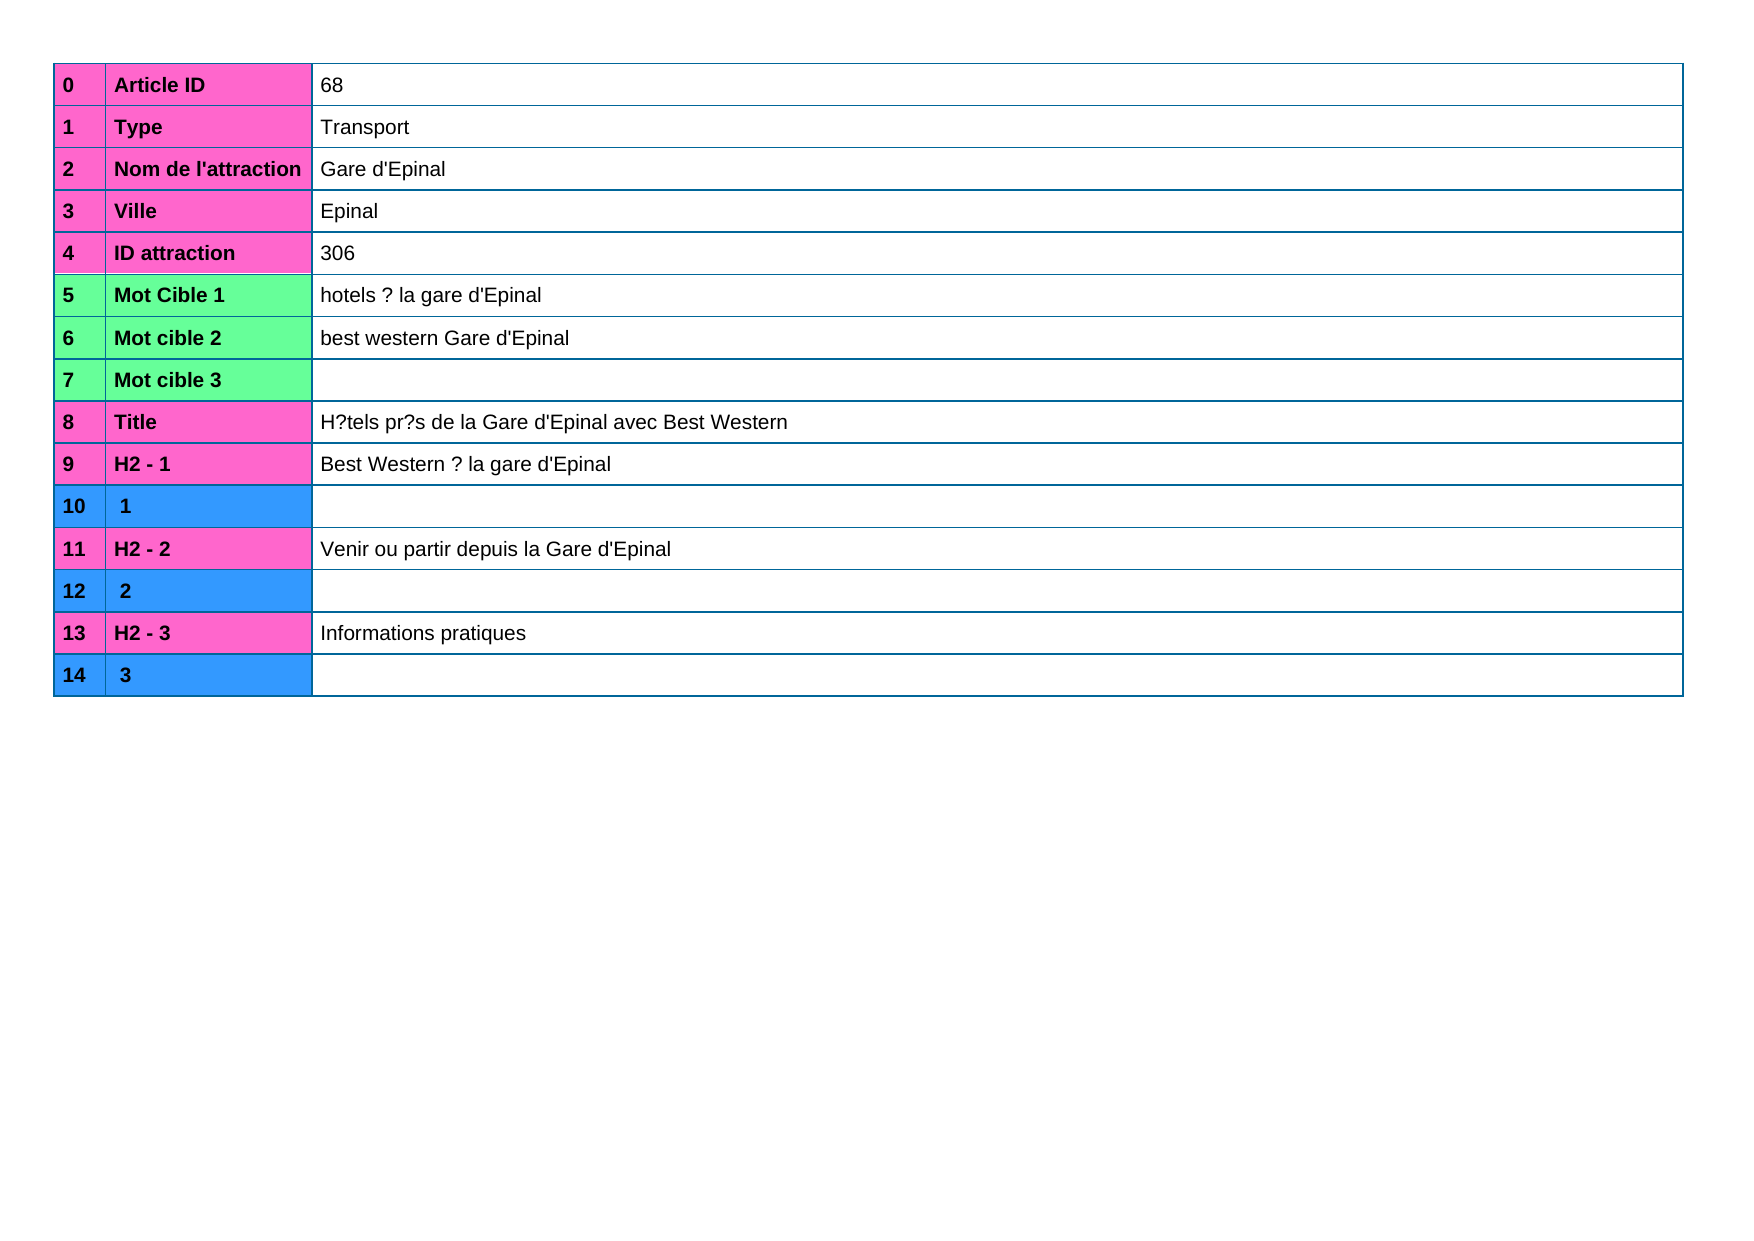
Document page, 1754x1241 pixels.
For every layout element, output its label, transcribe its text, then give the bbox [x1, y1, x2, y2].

table_cell Mot cible 3 [106, 360, 311, 400]
table_cell 1 [106, 486, 311, 527]
table_cell 2 [106, 570, 311, 611]
table_cell 14 [55, 655, 105, 695]
table_header Article ID [106, 64, 311, 105]
table_cell 8 [55, 402, 105, 442]
table_cell Venir ou partir depuis la Gare d'Epinal [313, 528, 1682, 569]
table_cell Nom de l'attraction [106, 148, 311, 189]
table_cell H2 - 2 [106, 528, 311, 569]
table_cell hotels ? la gare d'Epinal [313, 275, 1682, 316]
table_cell 6 [55, 317, 105, 358]
table_cell Ville [106, 191, 311, 231]
table_cell ID attraction [106, 233, 311, 273]
table_cell best western Gare d'Epinal [313, 317, 1682, 358]
table_cell 13 [55, 613, 105, 653]
table_cell Informations pratiques [313, 613, 1682, 653]
table_cell 5 [55, 275, 105, 316]
table_header 0 [55, 64, 105, 105]
table_cell 9 [55, 444, 105, 484]
table_cell 4 [55, 233, 105, 273]
table_cell H?tels pr?s de la Gare d'Epinal avec Best Western [313, 402, 1682, 442]
table_cell 12 [55, 570, 105, 611]
table_cell 306 [313, 233, 1682, 273]
table_cell Transport [313, 106, 1682, 147]
table_cell Best Western ? la gare d'Epinal [313, 444, 1682, 484]
table_cell Mot cible 2 [106, 317, 311, 358]
table_cell [313, 570, 1682, 611]
table_cell H2 - 3 [106, 613, 311, 653]
table_cell 7 [55, 360, 105, 400]
table_cell Epinal [313, 191, 1682, 231]
table_cell 2 [55, 148, 105, 189]
table_cell Mot Cible 1 [106, 275, 311, 316]
table_cell [313, 655, 1682, 695]
table_cell H2 - 1 [106, 444, 311, 484]
table_cell [313, 486, 1682, 527]
table_cell 11 [55, 528, 105, 569]
table_cell [313, 360, 1682, 400]
table_cell 3 [55, 191, 105, 231]
table_cell 1 [55, 106, 105, 147]
table_header 68 [313, 64, 1682, 105]
table_cell Type [106, 106, 311, 147]
table_cell 3 [106, 655, 311, 695]
table_cell Title [106, 402, 311, 442]
table_cell 10 [55, 486, 105, 527]
table_cell Gare d'Epinal [313, 148, 1682, 189]
